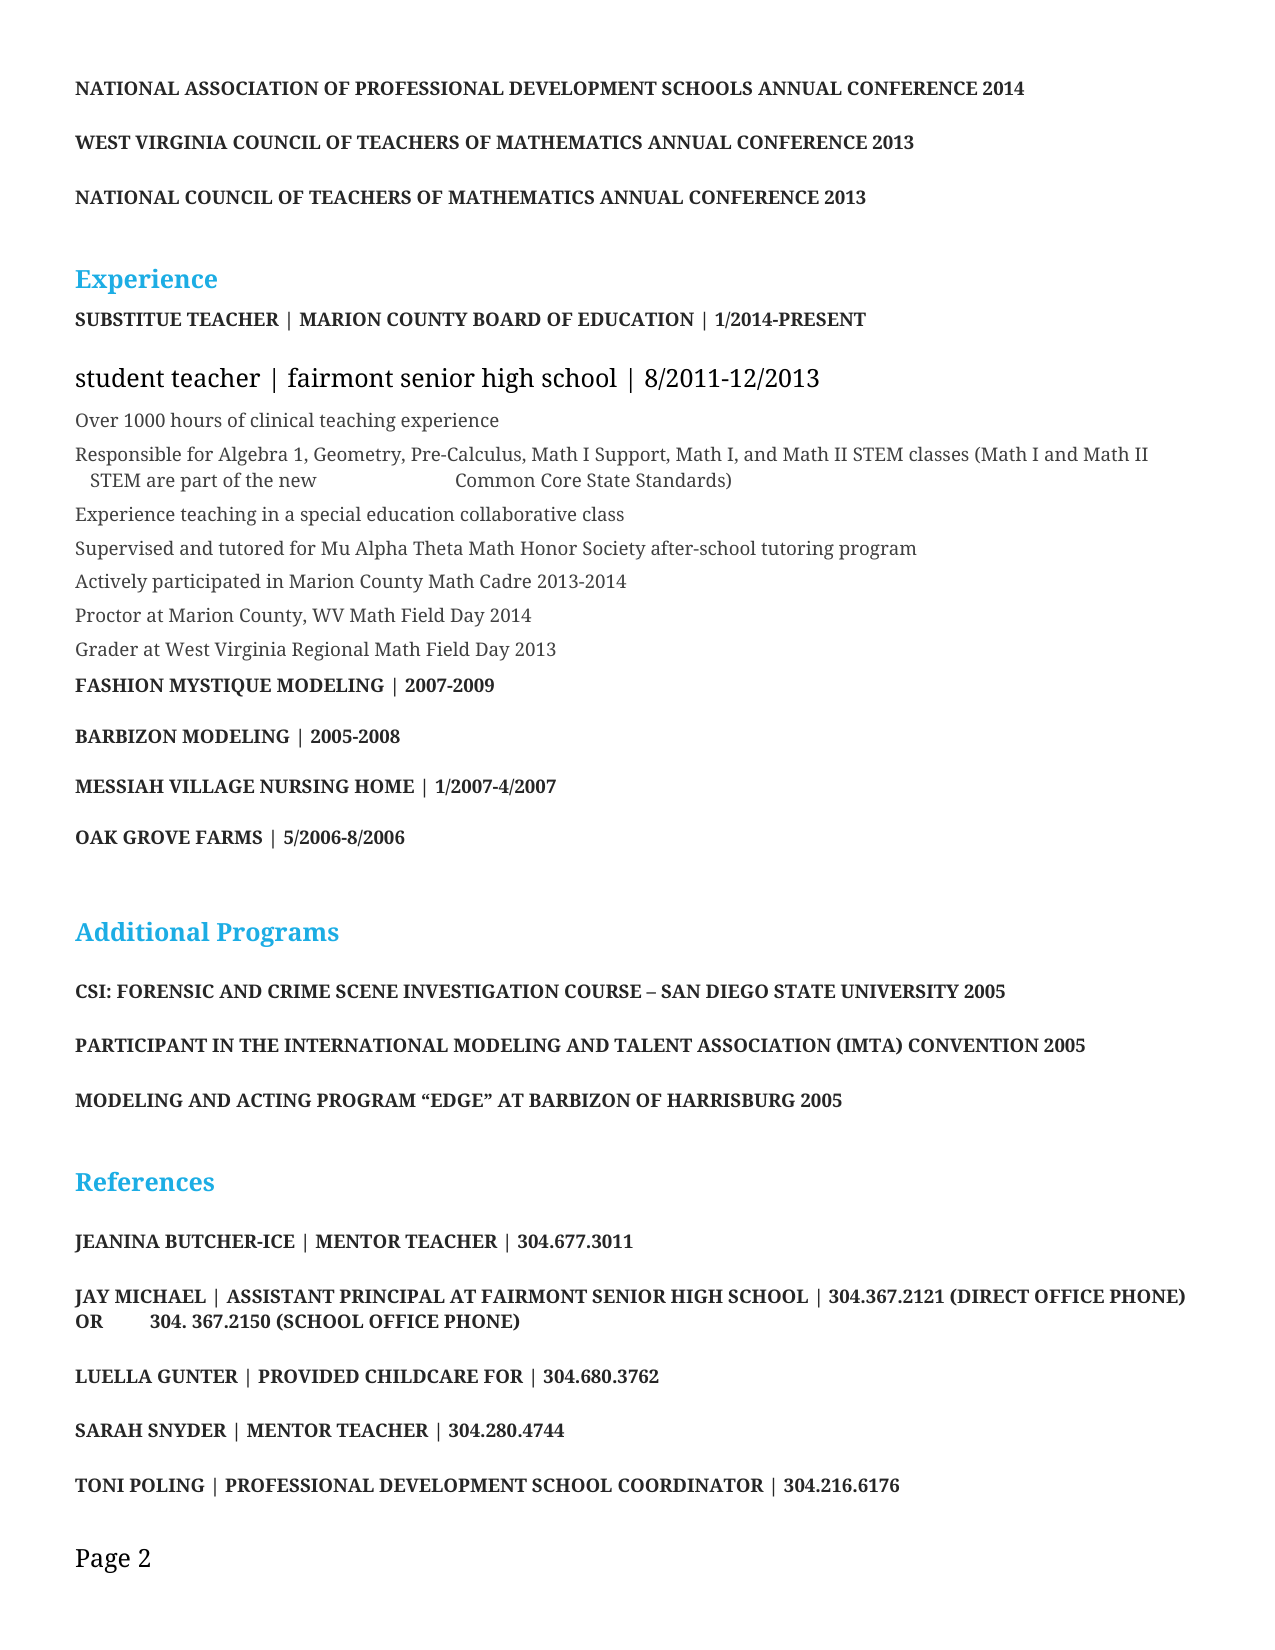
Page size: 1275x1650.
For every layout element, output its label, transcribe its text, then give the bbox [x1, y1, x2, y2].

text Messiah village nursing home | 1/2007-4/2007 [75, 774, 1200, 799]
text Substitue teacher | marion county board of education | 1/2014-Present [75, 306, 1200, 332]
text Barbizon Modeling | 2005-2008 [75, 723, 1200, 748]
text Participant in the International Modeling and Talent Association (IMTA) Convention 2005 [75, 1033, 1200, 1058]
text National Council of Teachers of Mathematics Annual Conference 2013 [75, 184, 1200, 210]
text Fashion Mystique Modeling | 2007-2009 [75, 672, 1200, 698]
text Modeling and Acting program “Edge” at Barbizon of Harrisburg 2005 [75, 1087, 1200, 1113]
text References [75, 1165, 1200, 1199]
text Sarah Snyder | Mentor Teacher | 304.280.4744 [75, 1418, 1200, 1443]
text CSI: Forensic and Crime Scene Investigation course – San Diego State University 2005 [75, 978, 1200, 1003]
text oak grove farms | 5/2006-8/2006 [75, 824, 1200, 850]
text West Virginia Council of Teachers of Mathematics Annual Conference 2013 [75, 130, 1200, 155]
text Toni Poling | Professional Development School Coordinator | 304.216.6176 [75, 1472, 1200, 1498]
text Additional Programs [75, 915, 1200, 949]
text Experience [75, 262, 1200, 296]
text Jay Michael | Assistant Principal at Fairmont Senior High School | 304.367.2121 (direct office phone) or 304. 367.2150 (school office phone) [75, 1283, 1200, 1334]
text Luella Gunter | provided childcare for | 304.680.3762 [75, 1363, 1200, 1389]
text National Association of Professional Development Schools Annual Conference 2014 [75, 75, 1200, 101]
text Jeanina Butcher-Ice | Mentor Teacher | 304.677.3011 [75, 1228, 1200, 1254]
